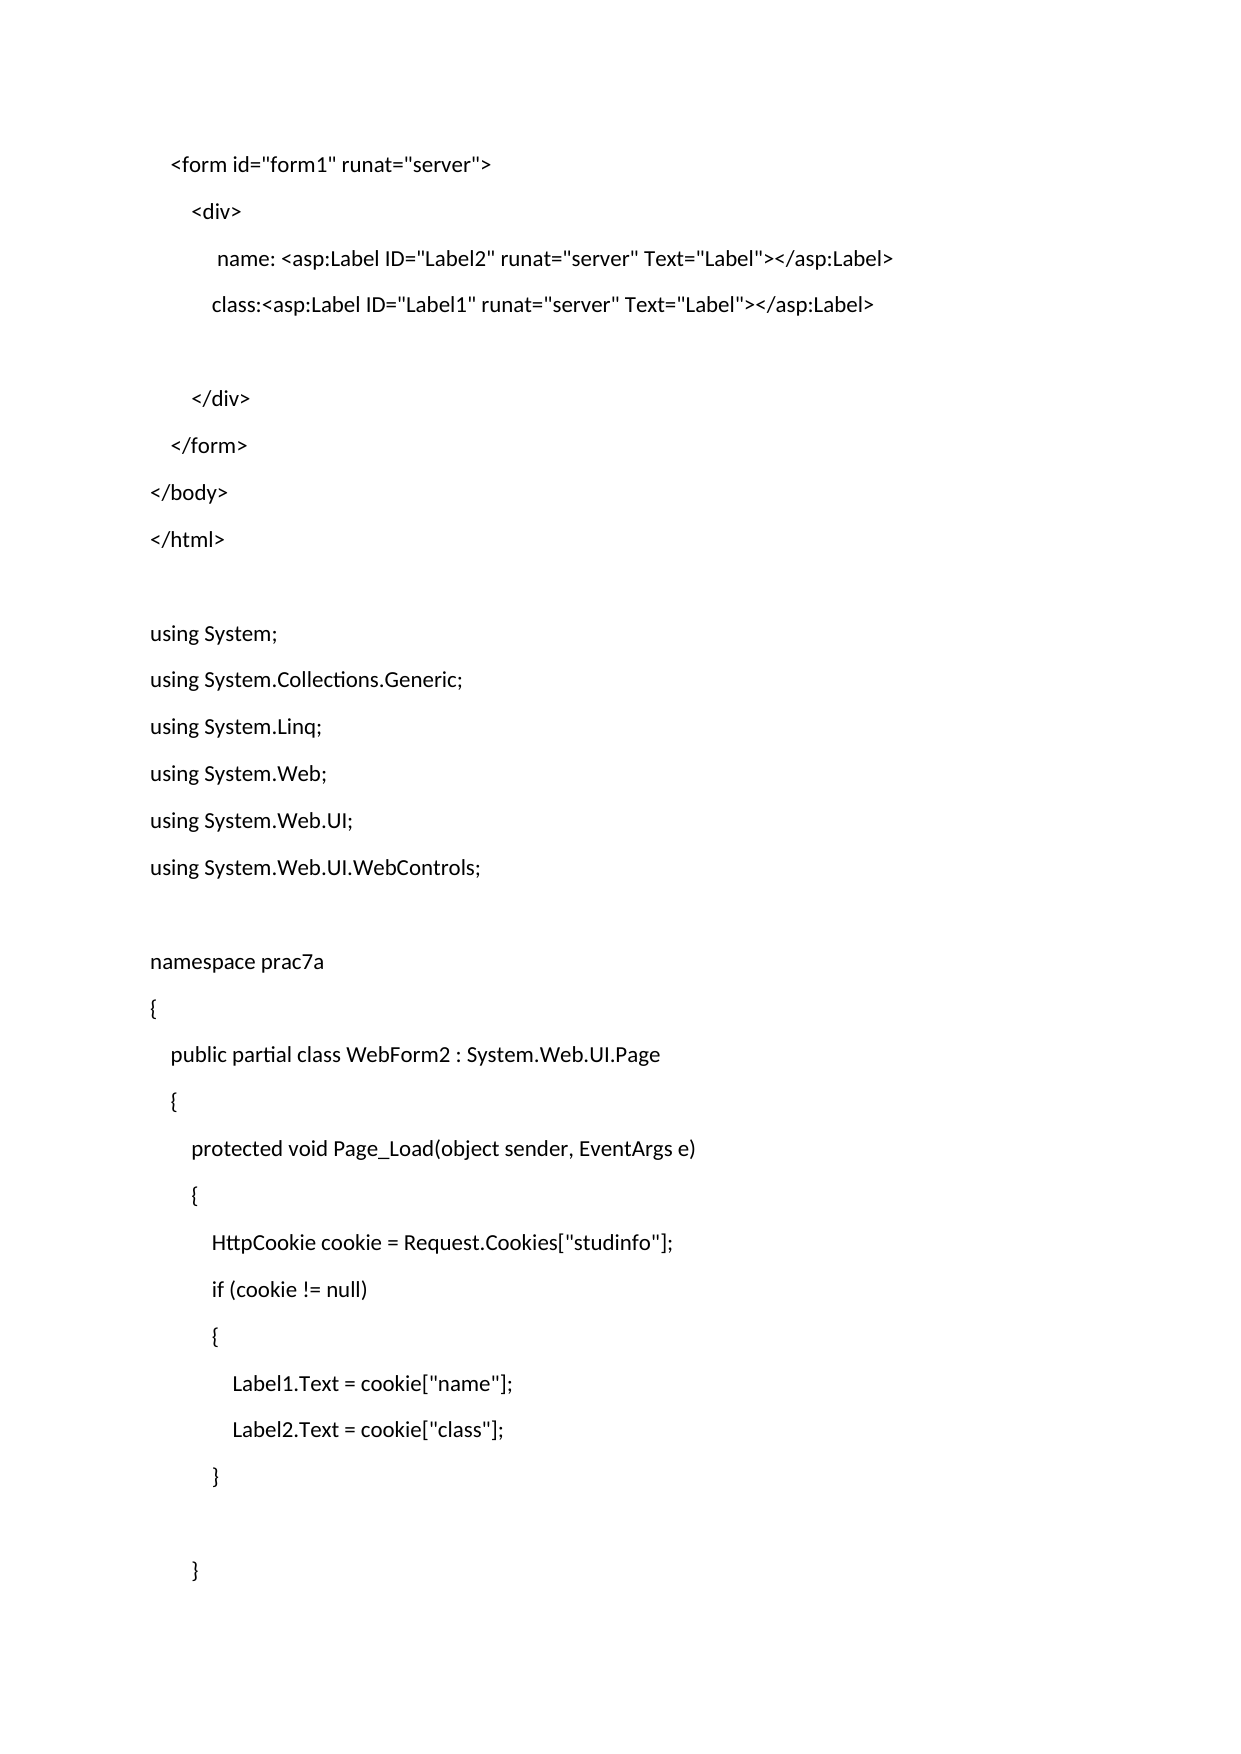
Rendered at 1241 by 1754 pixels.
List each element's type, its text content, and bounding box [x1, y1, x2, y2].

text HttpCookie cookie = Request.Cookies["studinfo"]; [150, 1228, 1090, 1256]
text </form> [150, 431, 1090, 459]
text namespace prac7a [150, 947, 1090, 975]
text <div> [150, 197, 1090, 225]
text class:<asp:Label ID="Label1" runat="server" Text="Label"></asp:Label> [150, 291, 1090, 319]
text using System; [150, 619, 1090, 647]
text </div> [150, 384, 1090, 412]
text </html> [150, 525, 1090, 553]
text protected void Page_Load(object sender, EventArgs e) [150, 1134, 1090, 1162]
text using System.Collections.Generic; [150, 666, 1090, 694]
text } [150, 1556, 1090, 1584]
text name: <asp:Label ID="Label2" runat="server" Text="Label"></asp:Label> [150, 244, 1090, 272]
text using System.Web.UI.WebControls; [150, 853, 1090, 881]
text using System.Linq; [150, 712, 1090, 741]
text using System.Web.UI; [150, 806, 1090, 834]
text public partial class WebForm2 : System.Web.UI.Page [150, 1041, 1090, 1069]
text { [150, 1087, 1090, 1116]
text Label1.Text = cookie["name"]; [150, 1369, 1090, 1397]
text } [150, 1462, 1090, 1491]
text using System.Web; [150, 759, 1090, 787]
text <form id="form1" runat="server"> [150, 150, 1090, 178]
text </body> [150, 478, 1090, 506]
text { [150, 1181, 1090, 1209]
text if (cookie != null) [150, 1275, 1090, 1303]
text { [150, 994, 1090, 1022]
text Label2.Text = cookie["class"]; [150, 1416, 1090, 1444]
text { [150, 1322, 1090, 1350]
